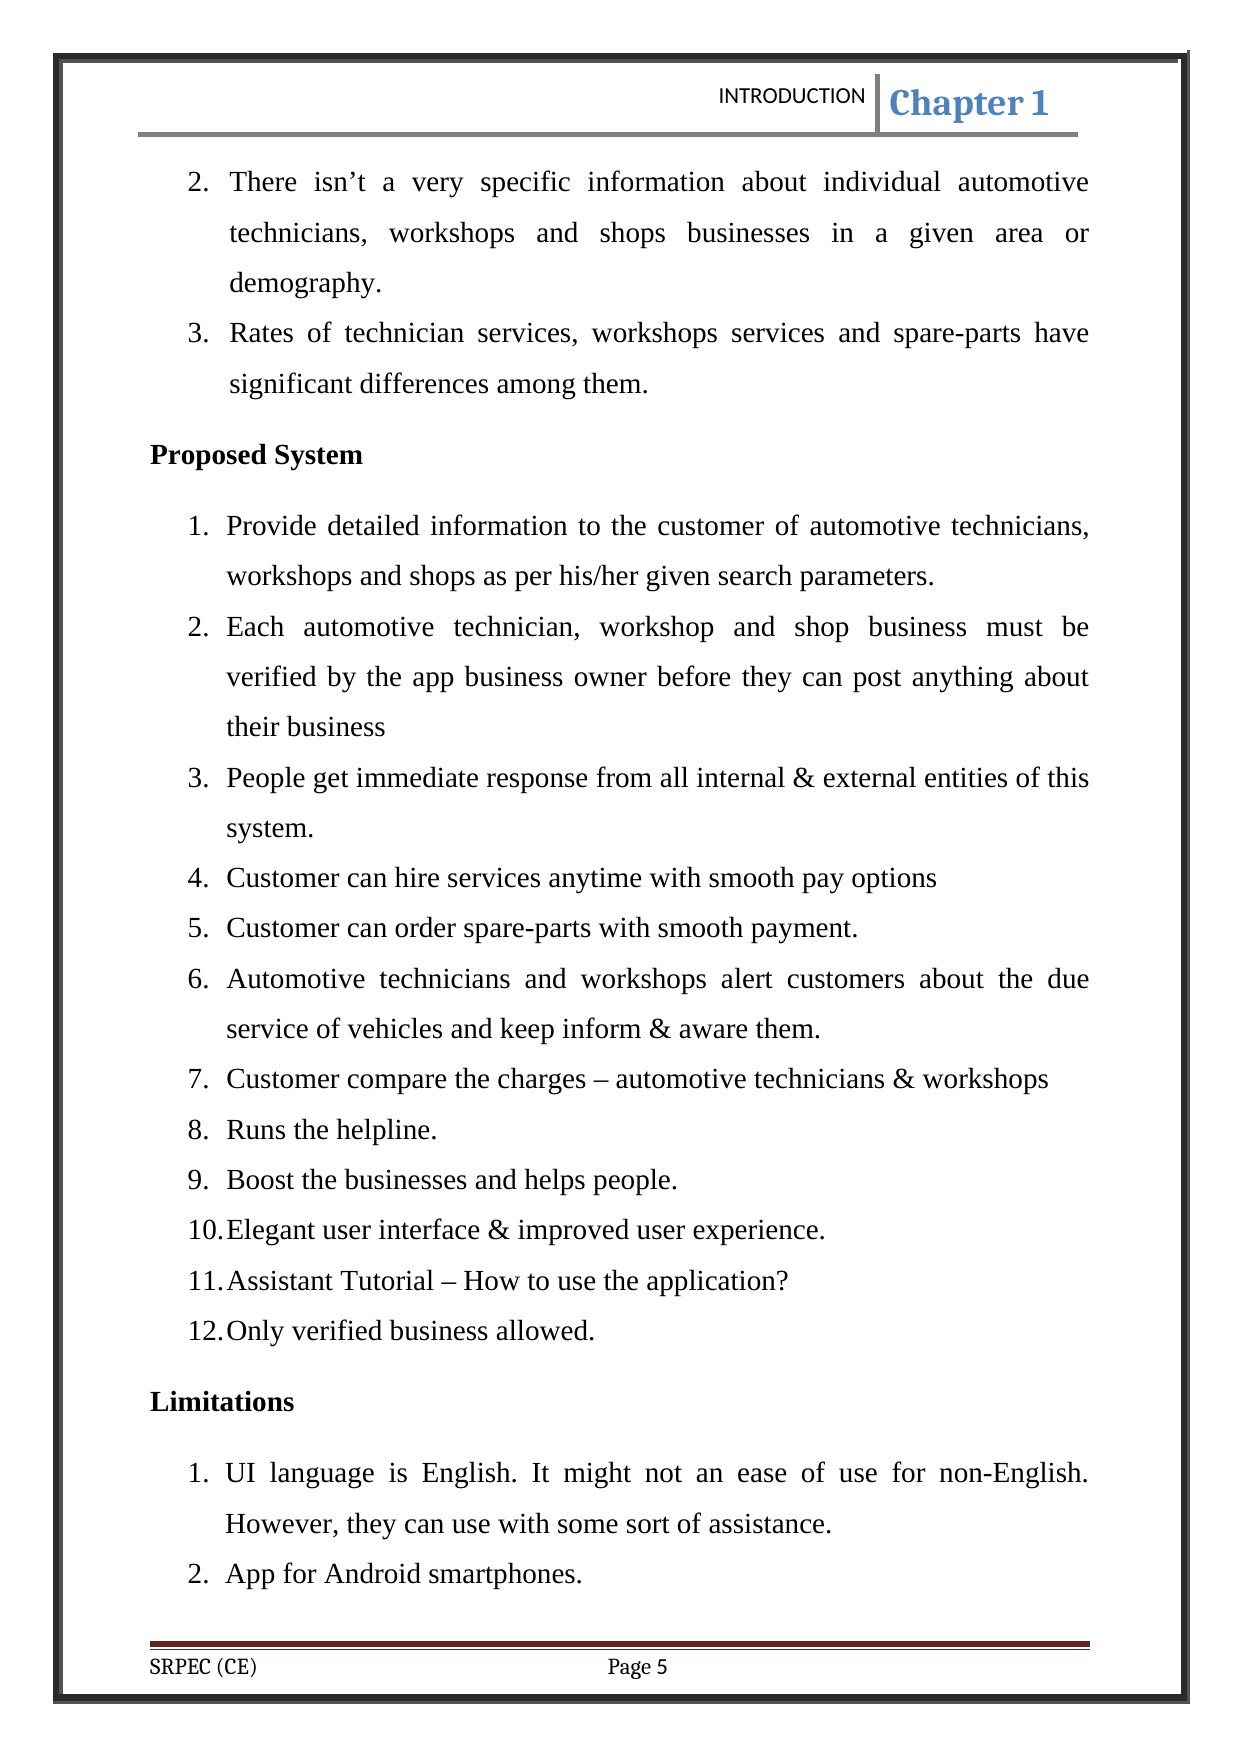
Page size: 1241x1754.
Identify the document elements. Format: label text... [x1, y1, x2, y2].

list Provide detailed information to the customer of automotive technicians, workshops and shops as per his/her given search parameters. [187, 508, 1090, 592]
list Only verified business allowed. [187, 1313, 1090, 1347]
list People get immediate response from all internal & external entities of this system. [187, 760, 1090, 843]
list UI language is English. It might not an ease of use for non-English. However, they can use with some sort of assistance. [187, 1455, 1090, 1539]
list Automotive technicians and workshops alert customers about the due service of vehicles and keep inform & aware them. [187, 961, 1090, 1045]
text Proposed System [150, 437, 1090, 471]
list Runs the helpline. [187, 1112, 1090, 1145]
list Customer compare the charges – automotive technicians & workshops [187, 1062, 1090, 1095]
list Assistant Tutorial – How to use the application? [187, 1263, 1090, 1296]
list Customer can order spare-parts with smooth payment. [187, 911, 1090, 944]
list Each automotive technician, workshop and shop business must be verified by the app business owner before they can post anything about their business [187, 609, 1090, 743]
list There isn’t a very specific information about individual automotive technicians, workshops and shops businesses in a given area or demography. [187, 164, 1090, 299]
list Rates of technician services, workshops services and spare-parts have significant differences among them. [187, 316, 1090, 399]
text Limitations [150, 1384, 1090, 1418]
list Customer can hire services anytime with smooth pay options [187, 860, 1090, 894]
list App for Android smartphones. [187, 1556, 1090, 1589]
list Boost the businesses and helps people. [187, 1162, 1090, 1196]
list Elegant user interface & improved user experience. [187, 1212, 1090, 1246]
